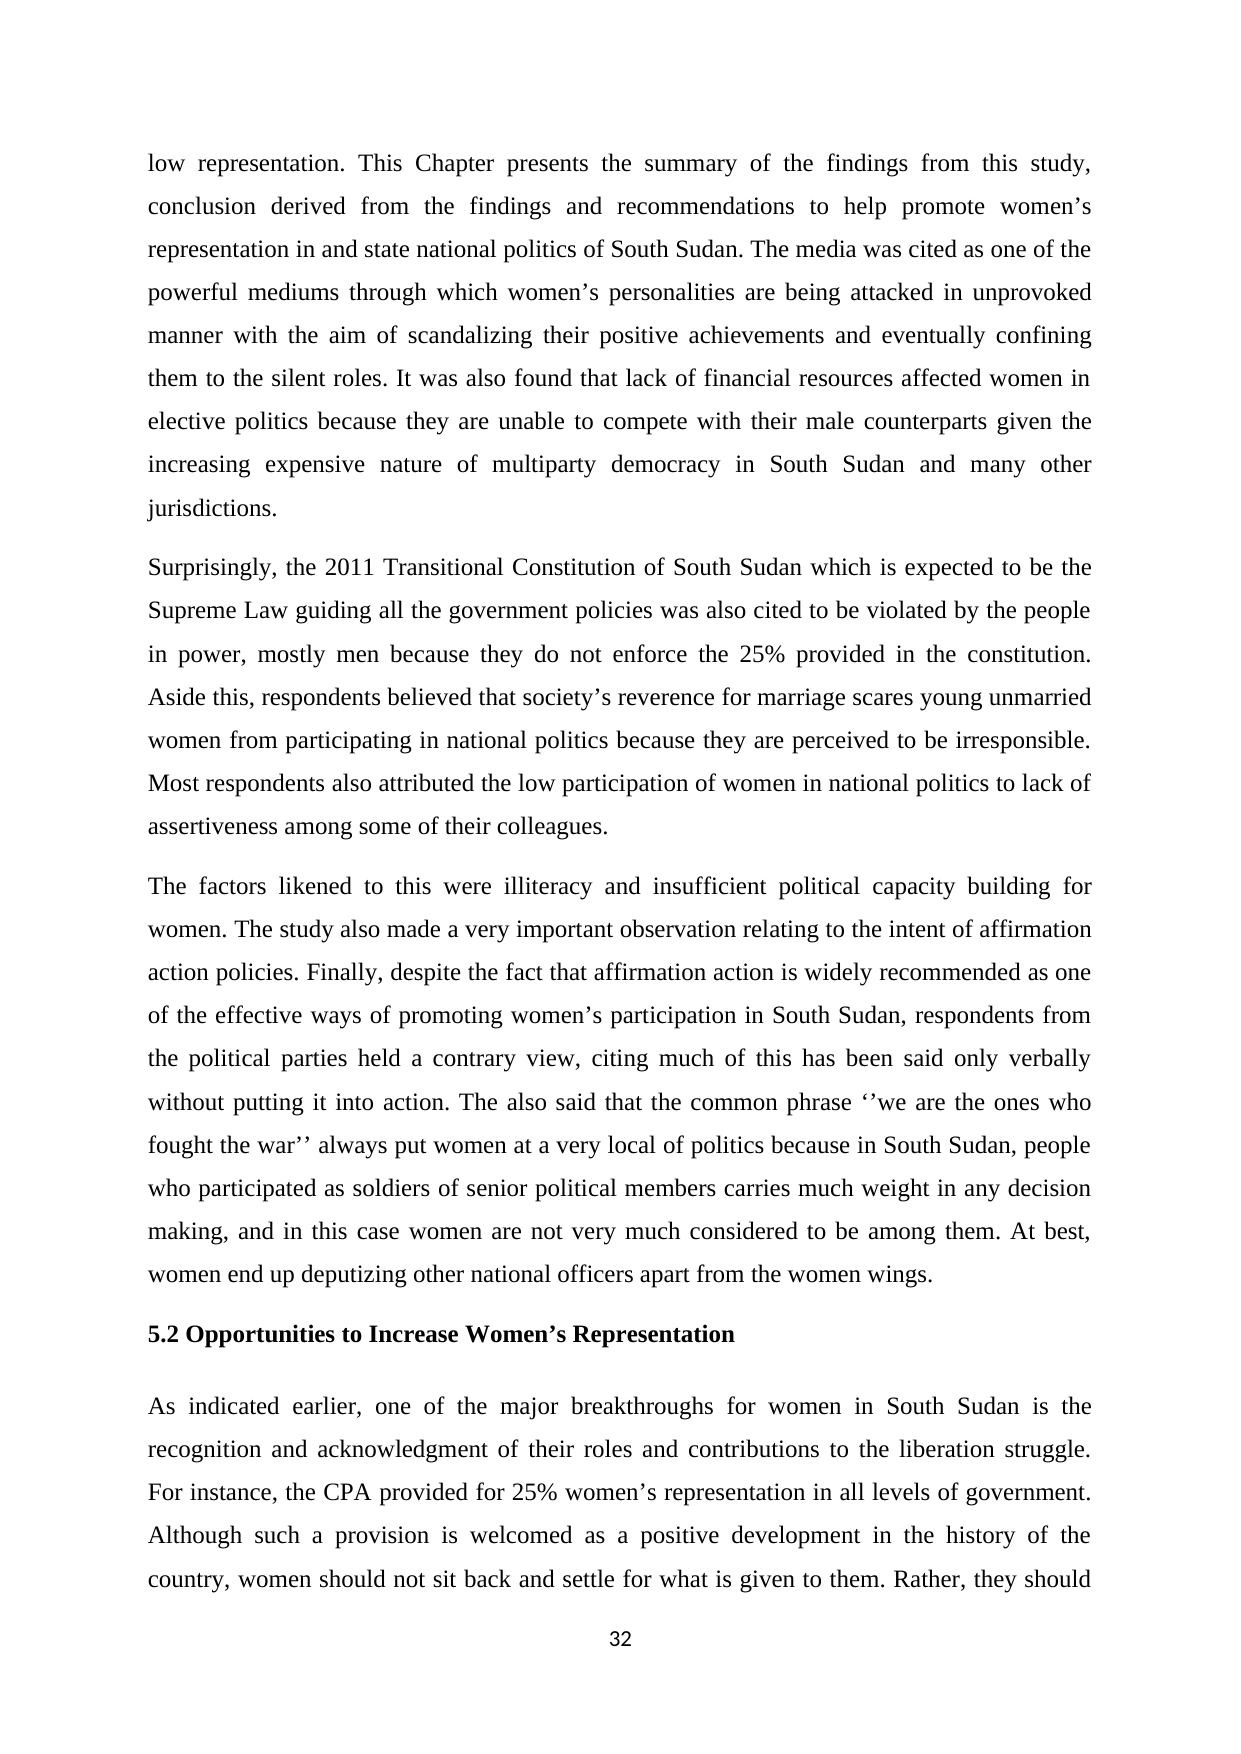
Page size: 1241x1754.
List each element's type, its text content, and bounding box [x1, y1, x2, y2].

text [148, 1391, 1093, 1592]
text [148, 148, 1093, 521]
text The factors likened to this were illiteracy and insufficient political capacity building for women. The study also made a very important observation relating to the intent of affirmation action policies. Finally, despite the fact that affirmation action is widely recommended as one of the effective ways of promoting women’s participation in South Sudan, respondents from the political parties held a contrary view, citing much of this has been said only verbally without putting it into action. The also said that the common phrase ‘’we are the ones who fought the war’’ always put women at a very local of politics because in South Sudan, people who participated as soldiers of senior political members carries much weight in any decision making, and in this case women are not very much considered to be among them. At best, women end up deputizing other national officers apart from the women wings. [148, 871, 1093, 1288]
text 5.2 Opportunities to Increase Women’s Representation [148, 1319, 1093, 1348]
text Surprisingly, the 2011 Transitional Constitution of South Sudan which is expected to be the Supreme Law guiding all the government policies was also cited to be violated by the people in power, mostly men because they do not enforce the 25% provided in the constitution. Aside this, respondents believed that society’s reverence for marriage scares young unmarried women from participating in national politics because they are perceived to be irresponsible. Most respondents also attributed the low participation of women in national politics to lack of assertiveness among some of their colleagues. [148, 552, 1093, 840]
